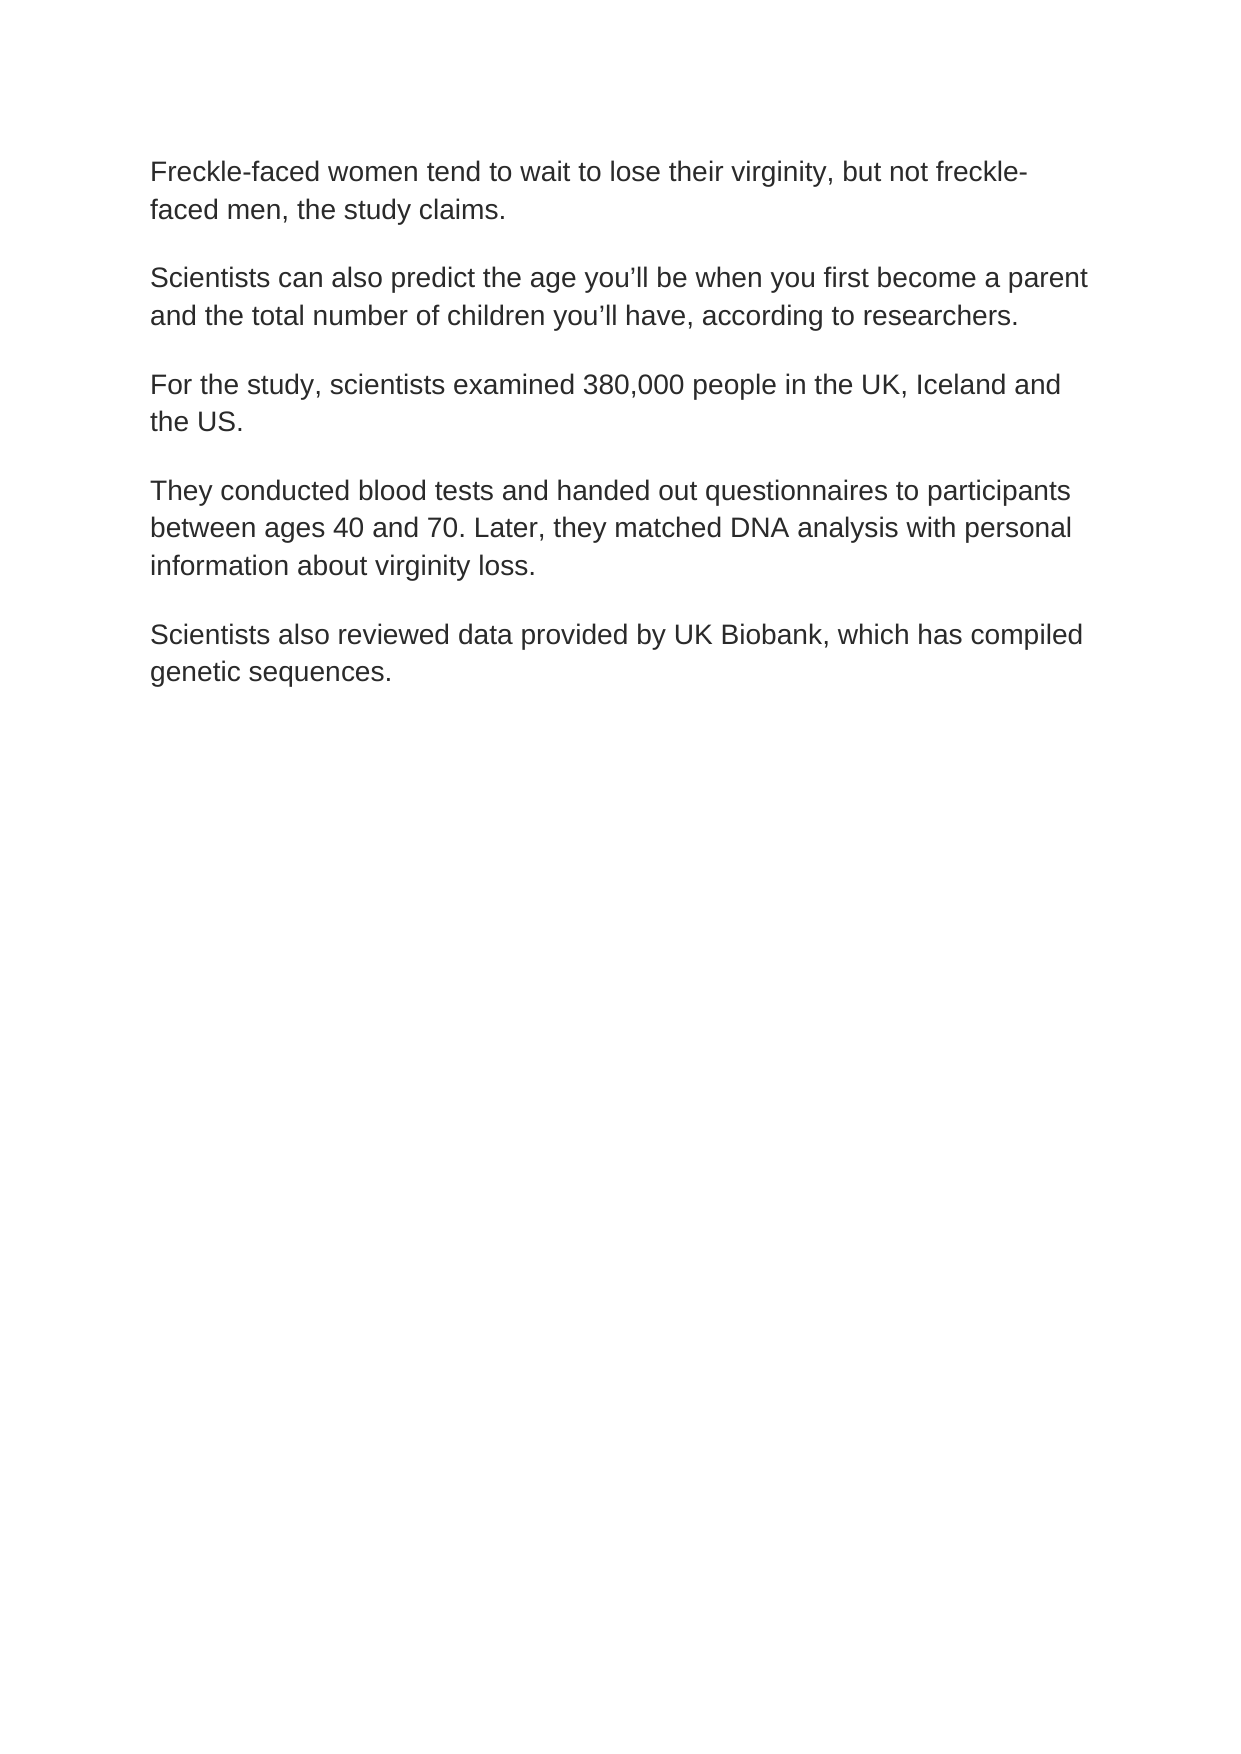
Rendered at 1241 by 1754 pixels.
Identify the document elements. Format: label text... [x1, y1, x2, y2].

text Freckle-faced women tend to wait to lose their virginity, but not freckle-faced men, the study claims. [150, 150, 1090, 225]
text They conducted blood tests and handed out questionnaires to participants between ages 40 and 70. Later, they matched DNA analysis with personal information about virginity loss. [150, 469, 1090, 581]
text For the study, scientists examined 380,000 people in the UK, Iceland and the US. [150, 362, 1090, 437]
text Scientists can also predict the age you’ll be when you first become a parent and the total number of children you’ll have, according to researchers. [150, 256, 1090, 331]
text Scientists also reviewed data provided by UK Biobank, which has compiled genetic sequences. [150, 612, 1090, 687]
